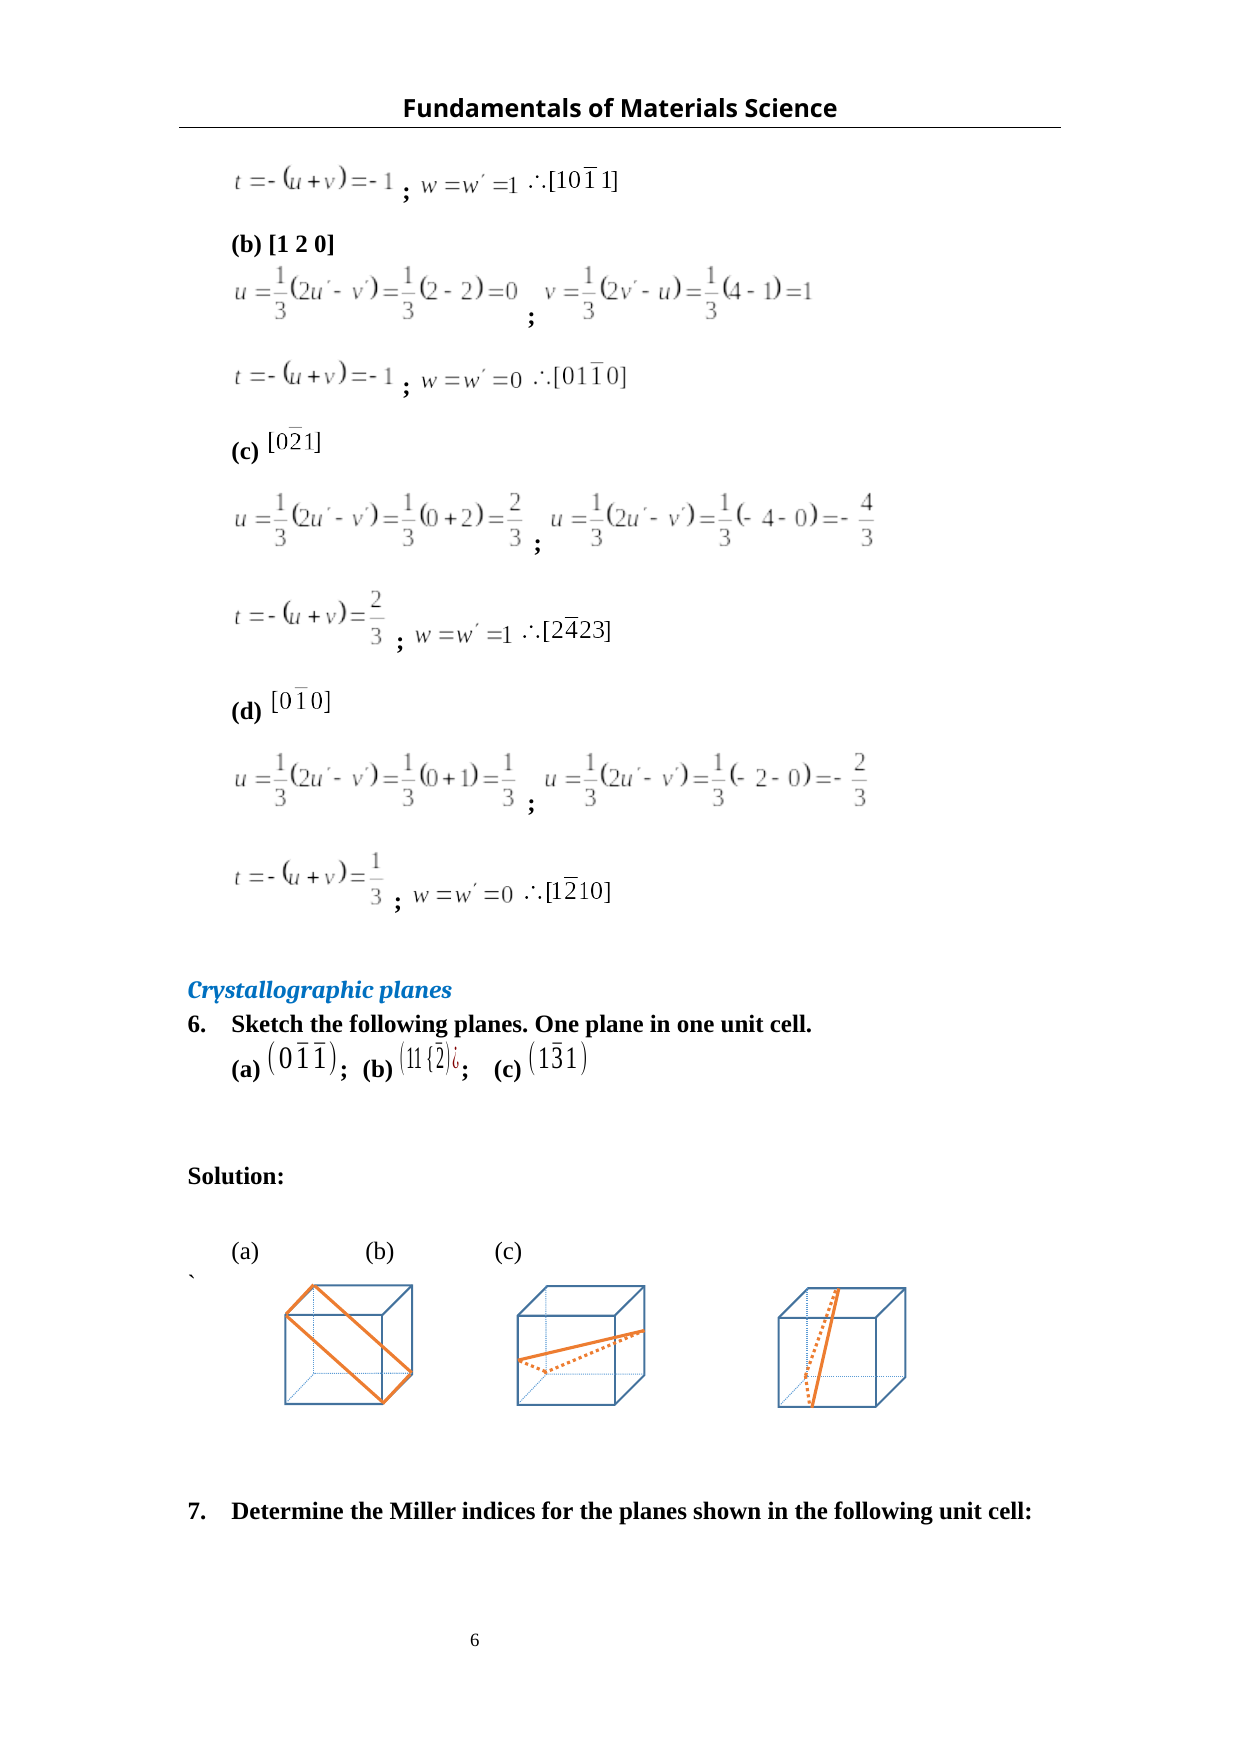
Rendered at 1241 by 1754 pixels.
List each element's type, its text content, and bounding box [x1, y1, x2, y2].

list Sketch the following planes. One plane in one unit cell. [187, 1007, 1053, 1039]
text Solution: [187, 1137, 1053, 1202]
text ; [231, 747, 1053, 844]
text Crystallographic planes [187, 974, 1053, 1007]
text ; [231, 487, 1053, 584]
text (d) [231, 682, 1053, 747]
list ; (b) ; (c) [231, 1039, 1053, 1104]
text ; [231, 584, 1053, 682]
text ; [231, 357, 1053, 422]
list ` [187, 1267, 1053, 1299]
text ; [231, 162, 1053, 227]
text (a) (b) (c) [187, 1234, 1053, 1267]
text (c) [231, 422, 1053, 487]
text ; [231, 844, 1053, 942]
list Determine the Miller indices for the planes shown in the following unit cell: [187, 1494, 1053, 1527]
text ; [231, 259, 1053, 357]
list (b) [1 2 0] [187, 227, 1053, 259]
